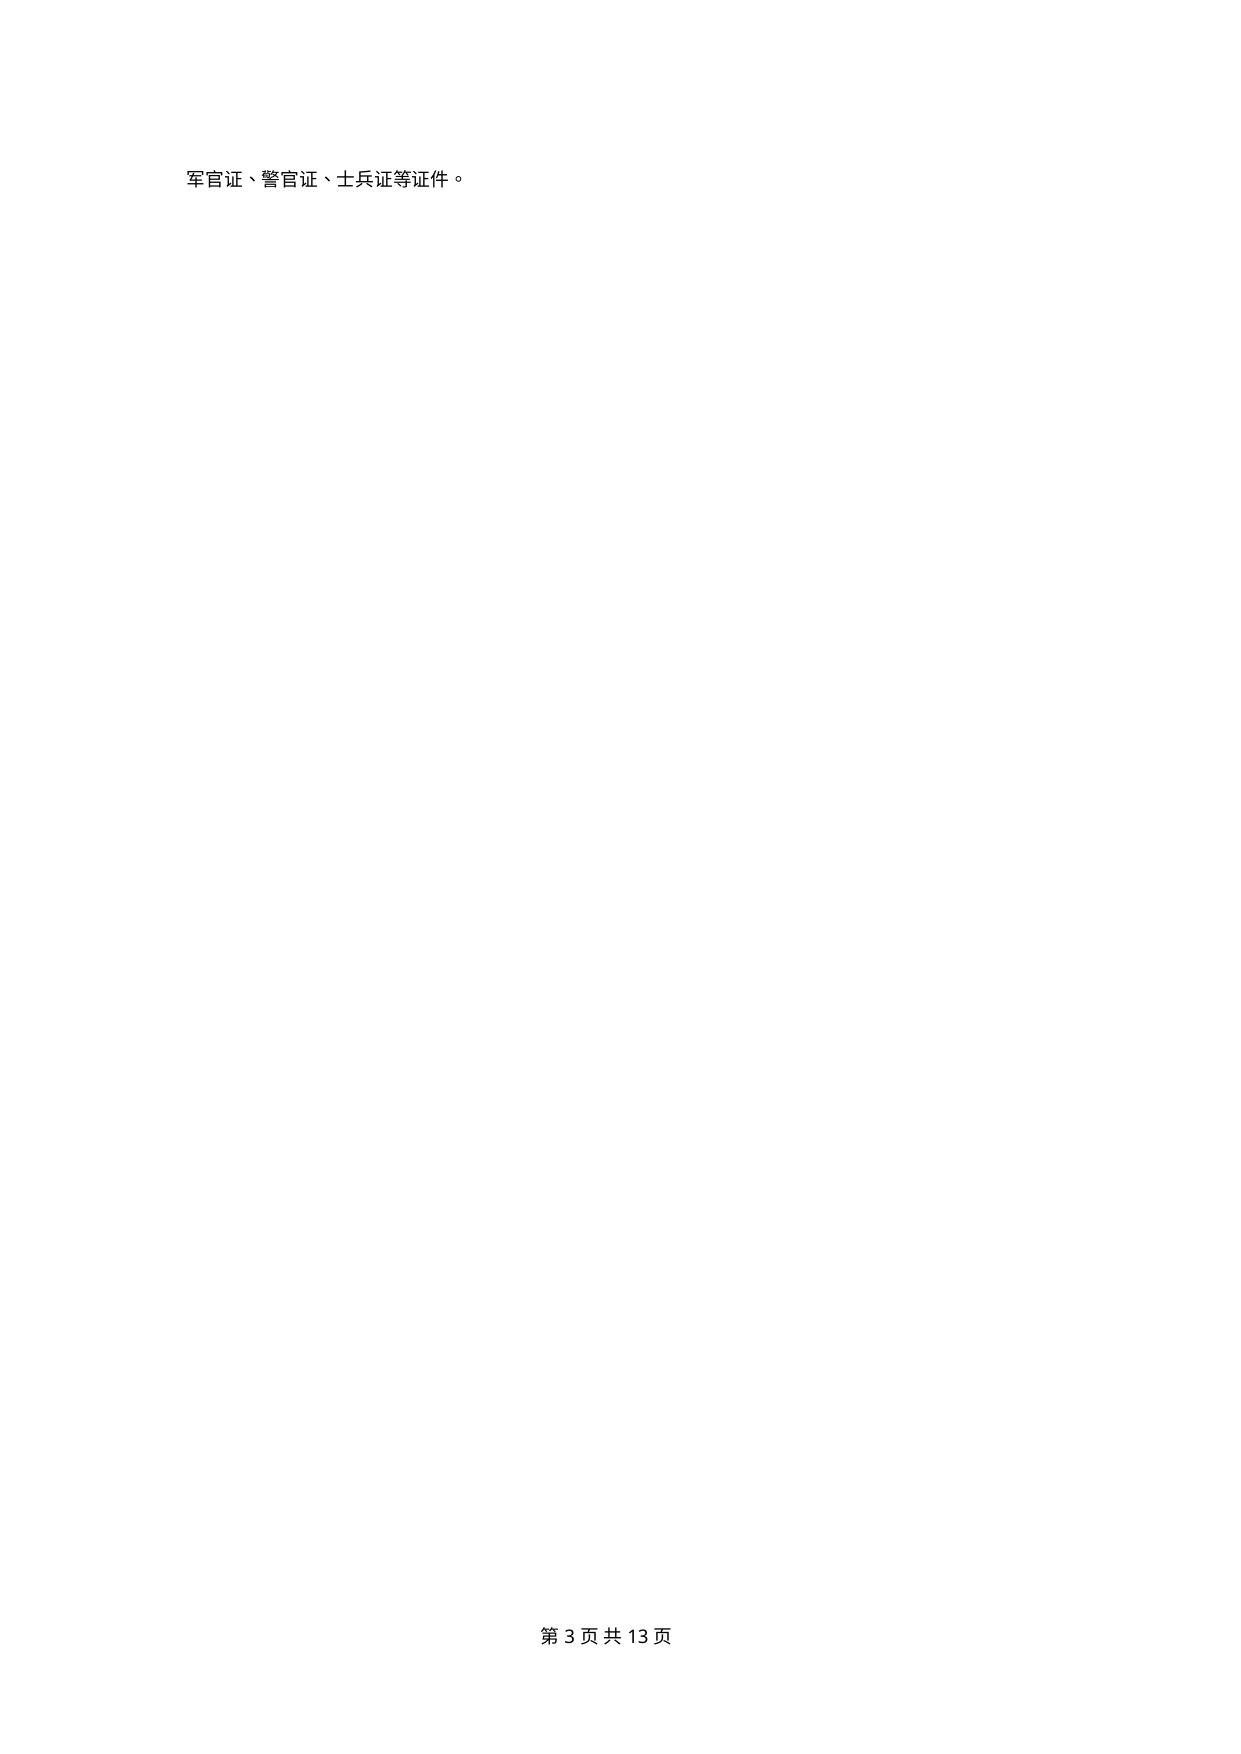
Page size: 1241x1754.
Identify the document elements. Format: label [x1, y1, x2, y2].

text [177, 167, 1073, 192]
